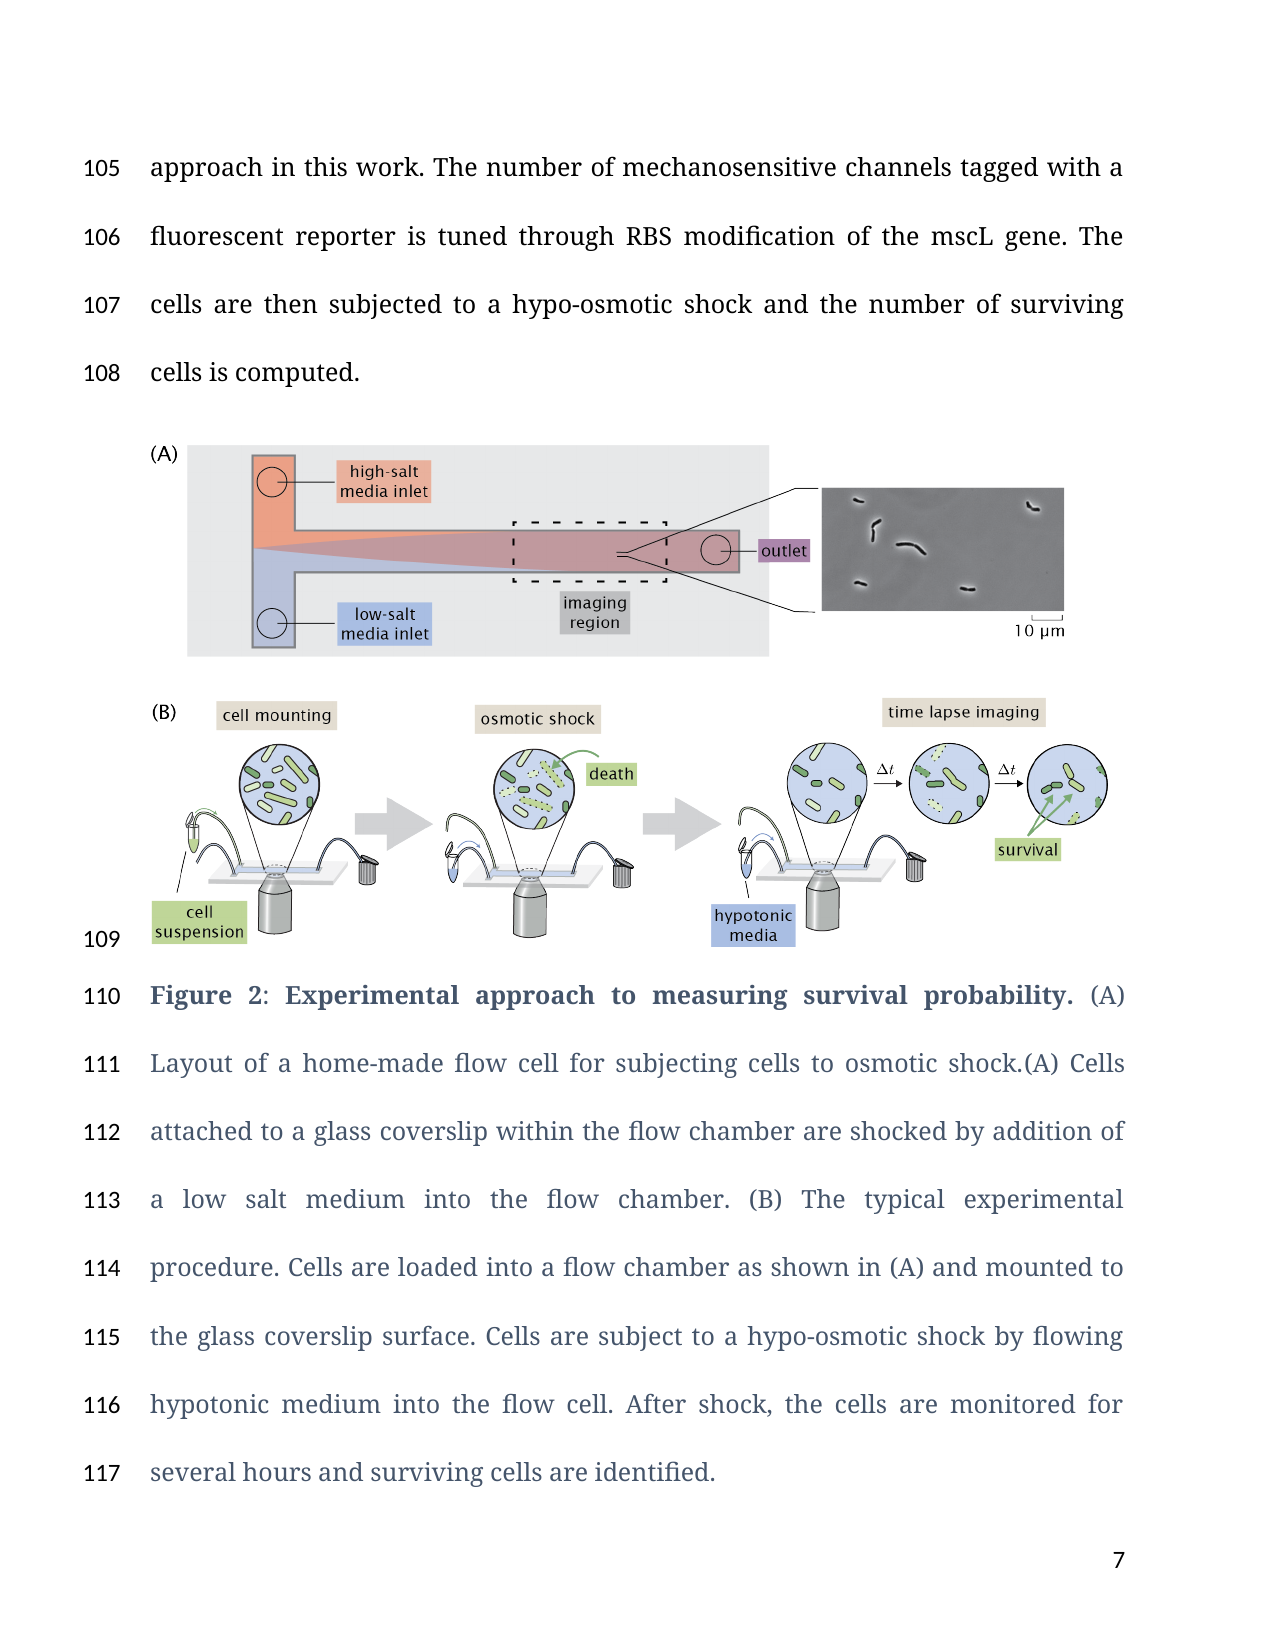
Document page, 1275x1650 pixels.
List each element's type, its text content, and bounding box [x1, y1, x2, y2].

picture [150, 443, 1125, 947]
text Figure 2: Experimental approach to measuring survival probability. (A) Layout of a home-made flow cell for subjecting cells to osmotic shock.(A) Cells attached to a glass coverslip within the flow chamber are shocked by addition of a low salt medium into the flow chamber. (B) The typical experimental procedure. Cells are loaded into a flow chamber as shown in (A) and mounted to the glass coverslip surface. Cells are subject to a hypo-osmotic shock by flowing hypotonic medium into the flow cell. After shock, the cells are monitored for several hours and surviving cells are identified. [150, 978, 1125, 1488]
